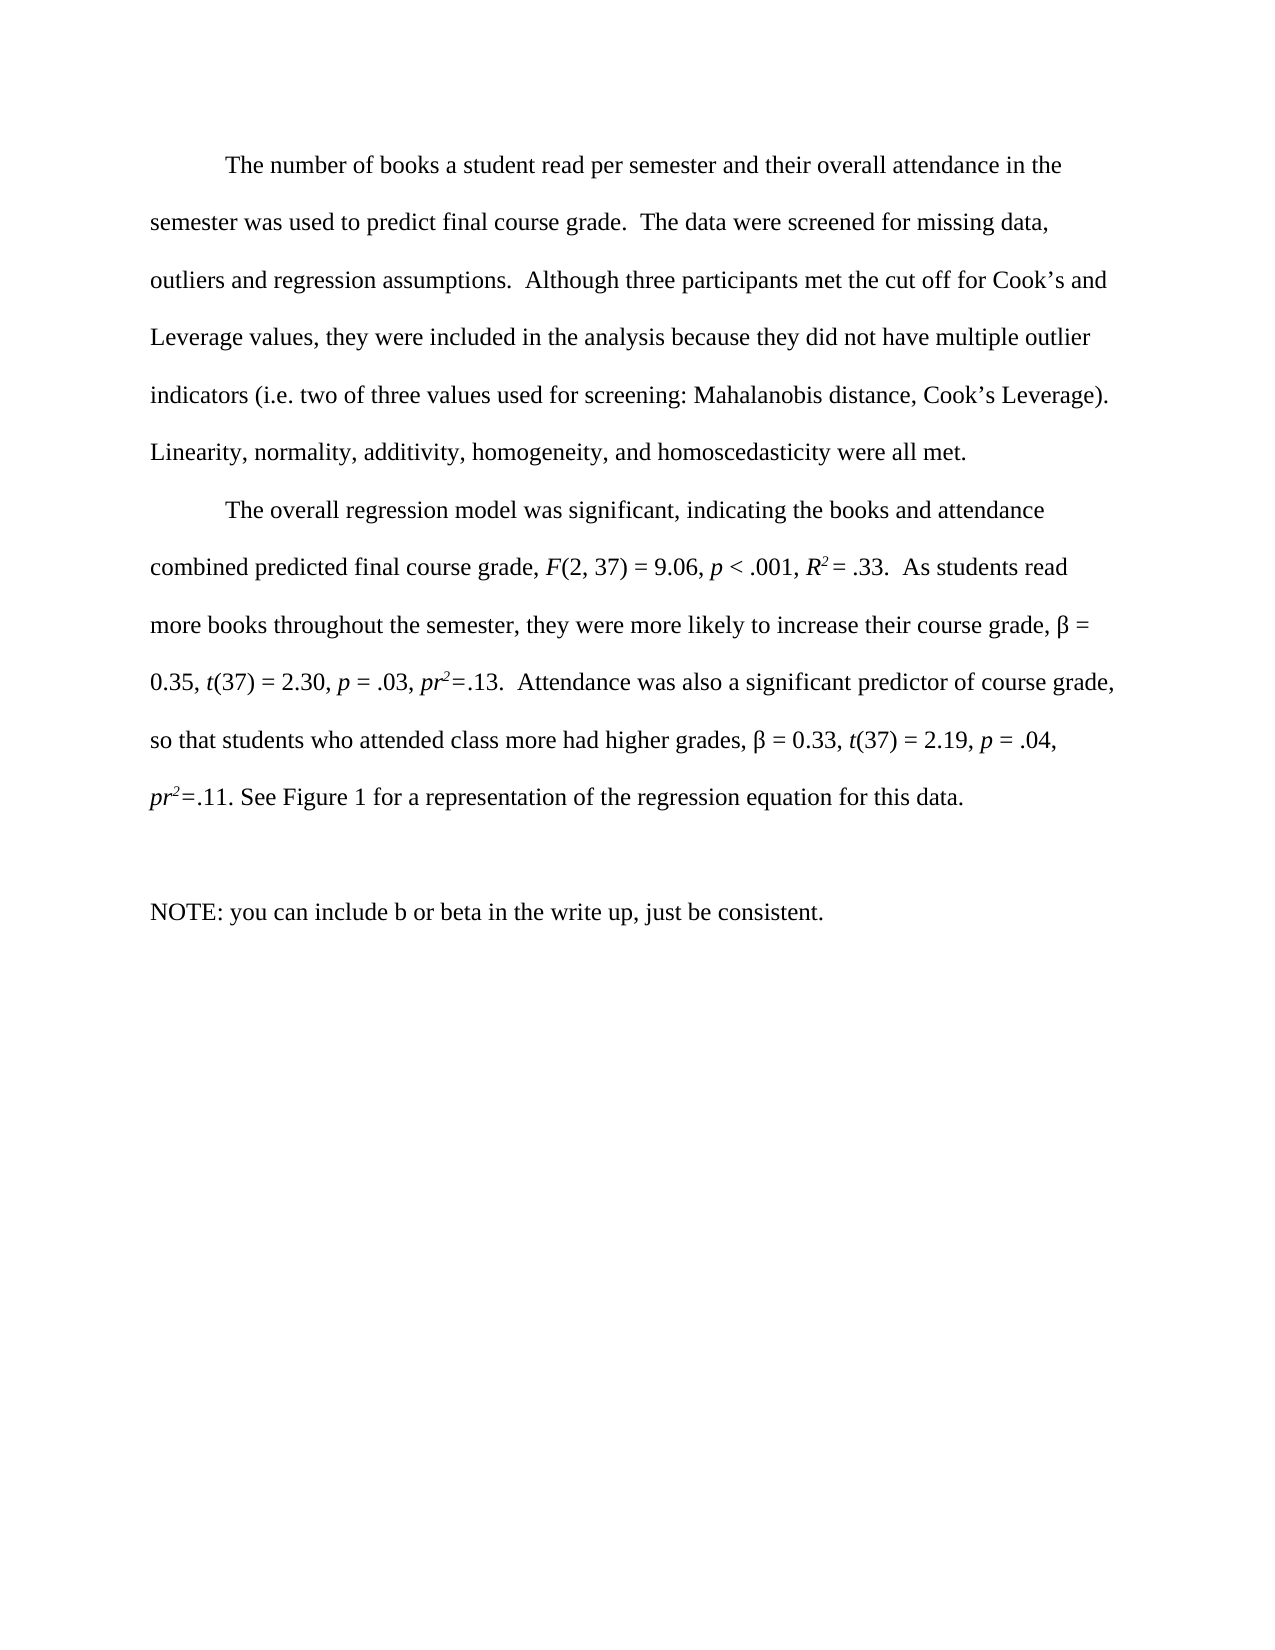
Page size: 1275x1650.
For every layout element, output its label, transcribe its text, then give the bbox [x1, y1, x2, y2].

text NOTE: you can include b or beta in the write up, just be consistent. [150, 897, 1125, 926]
text The number of books a student read per semester and their overall attendance in the semester was used to predict final course grade. The data were screened for missing data, outliers and regression assumptions. Although three participants met the cut off for Cook’s and Leverage values, they were included in the analysis because they did not have multiple outlier indicators (i.e. two of three values used for screening: Mahalanobis distance, Cook’s Leverage). Linearity, normality, additivity, homogeneity, and homoscedasticity were all met. [150, 150, 1125, 466]
text The overall regression model was significant, indicating the books and attendance combined predicted final course grade, F(2, 37) = 9.06, p < .001, R2 = .33. As students read more books throughout the semester, they were more likely to increase their course grade, β = 0.35, t(37) = 2.30, p = .03, pr2=.13. Attendance was also a significant predictor of course grade, so that students who attended class more had higher grades, β = 0.33, t(37) = 2.19, p = .04, pr2=.11. See Figure 1 for a representation of the regression equation for this data. [150, 495, 1125, 811]
